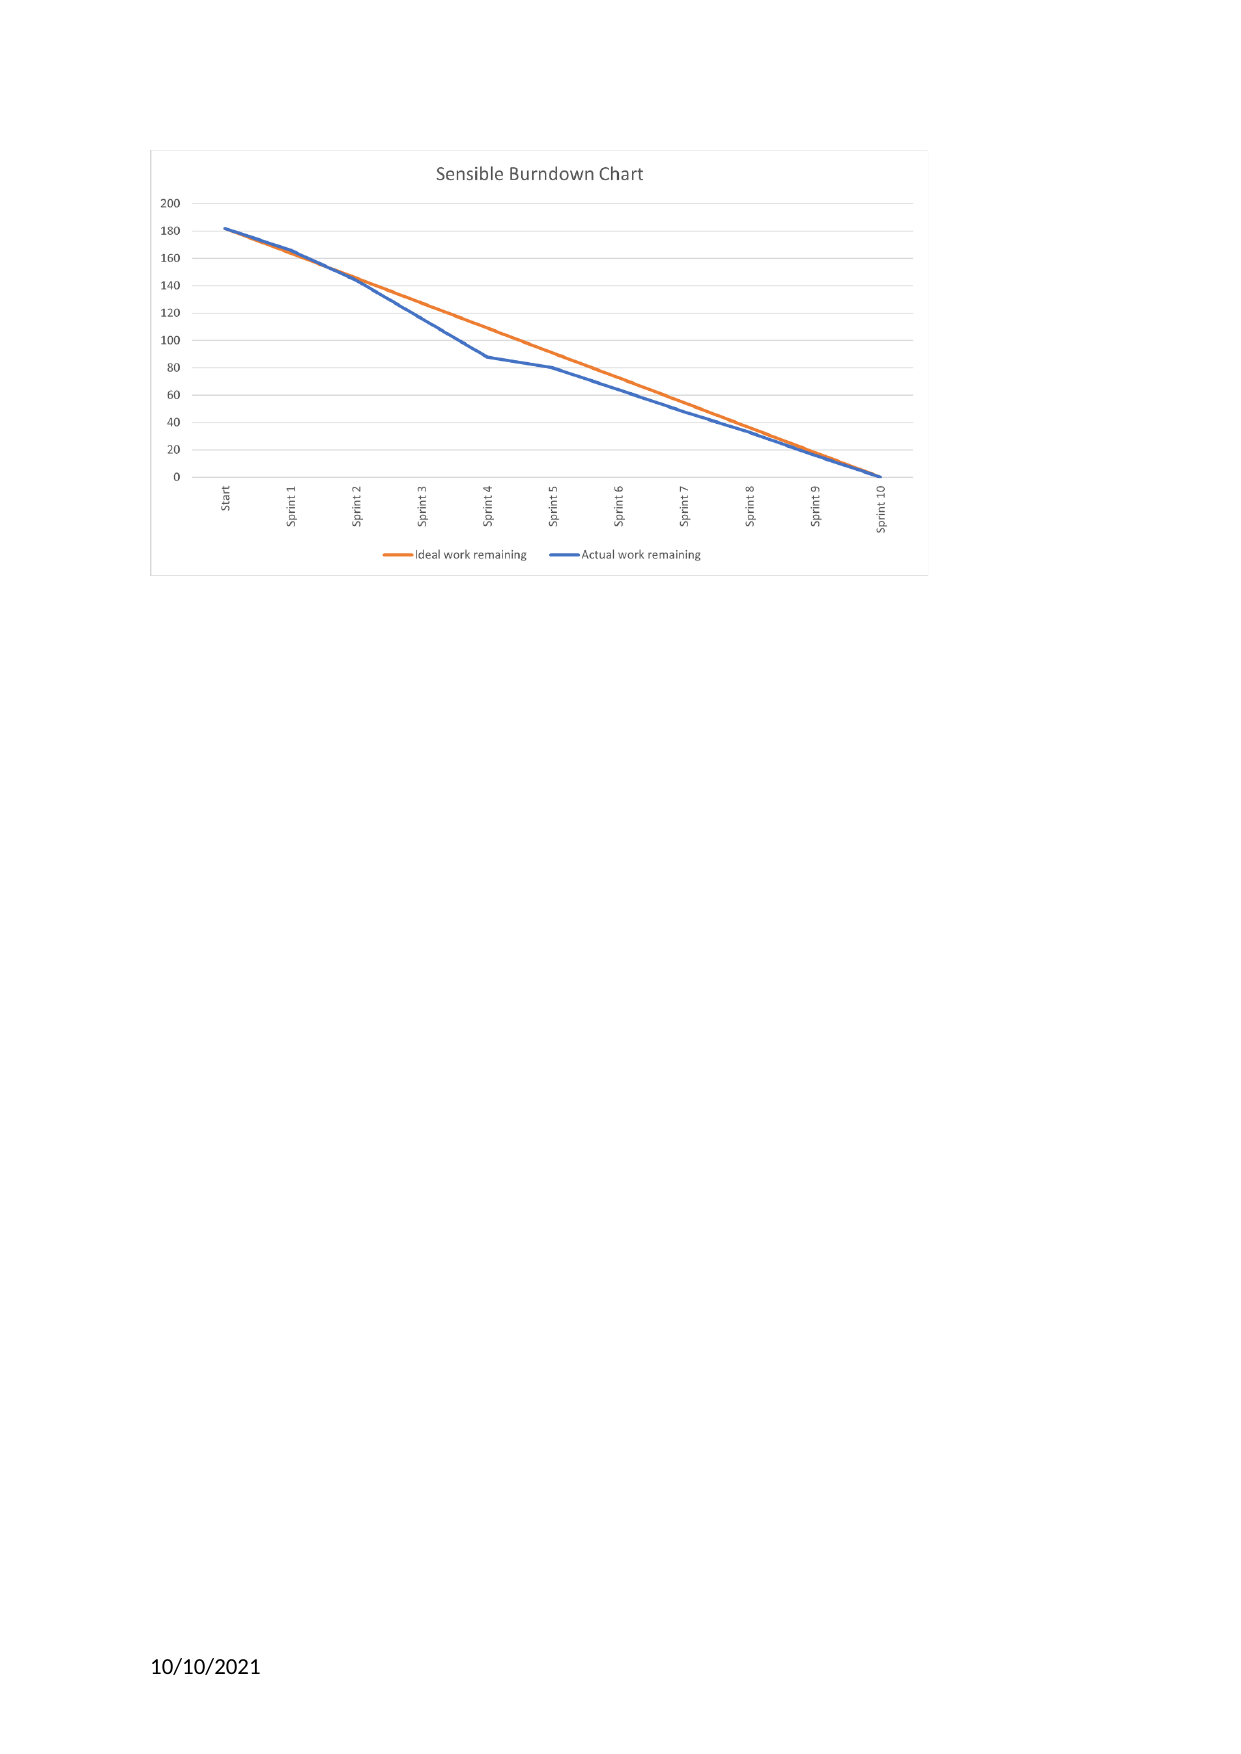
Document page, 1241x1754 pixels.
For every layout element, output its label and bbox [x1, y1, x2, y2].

picture [150, 150, 929, 576]
